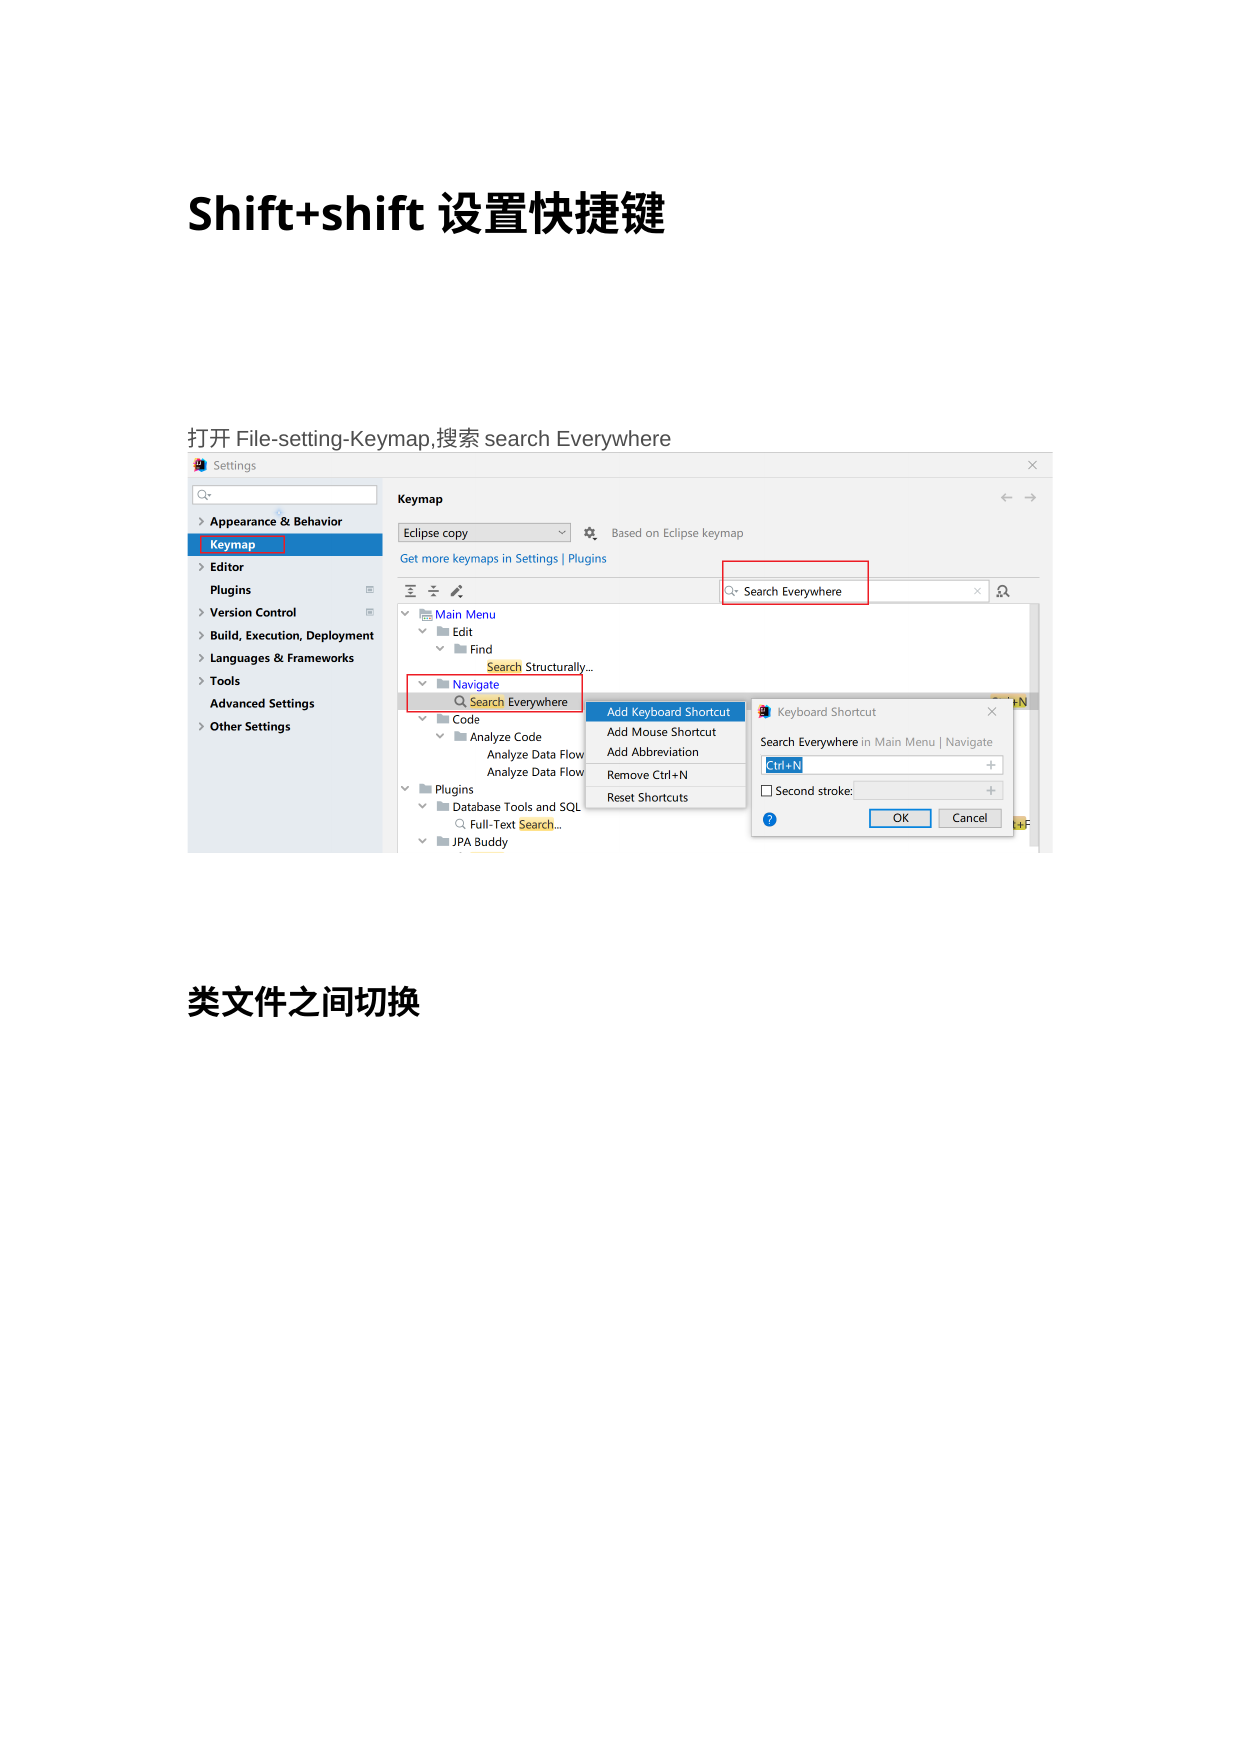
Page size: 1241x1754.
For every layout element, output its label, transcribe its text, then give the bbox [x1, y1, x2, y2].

text 打开File-setting-Keymap,搜索search Everywhere [187, 420, 1053, 452]
picture [187, 452, 1053, 853]
subtitle 类文件之间切换 [187, 967, 1053, 1032]
subtitle Shift+shift 设置快捷键 [187, 162, 1053, 259]
